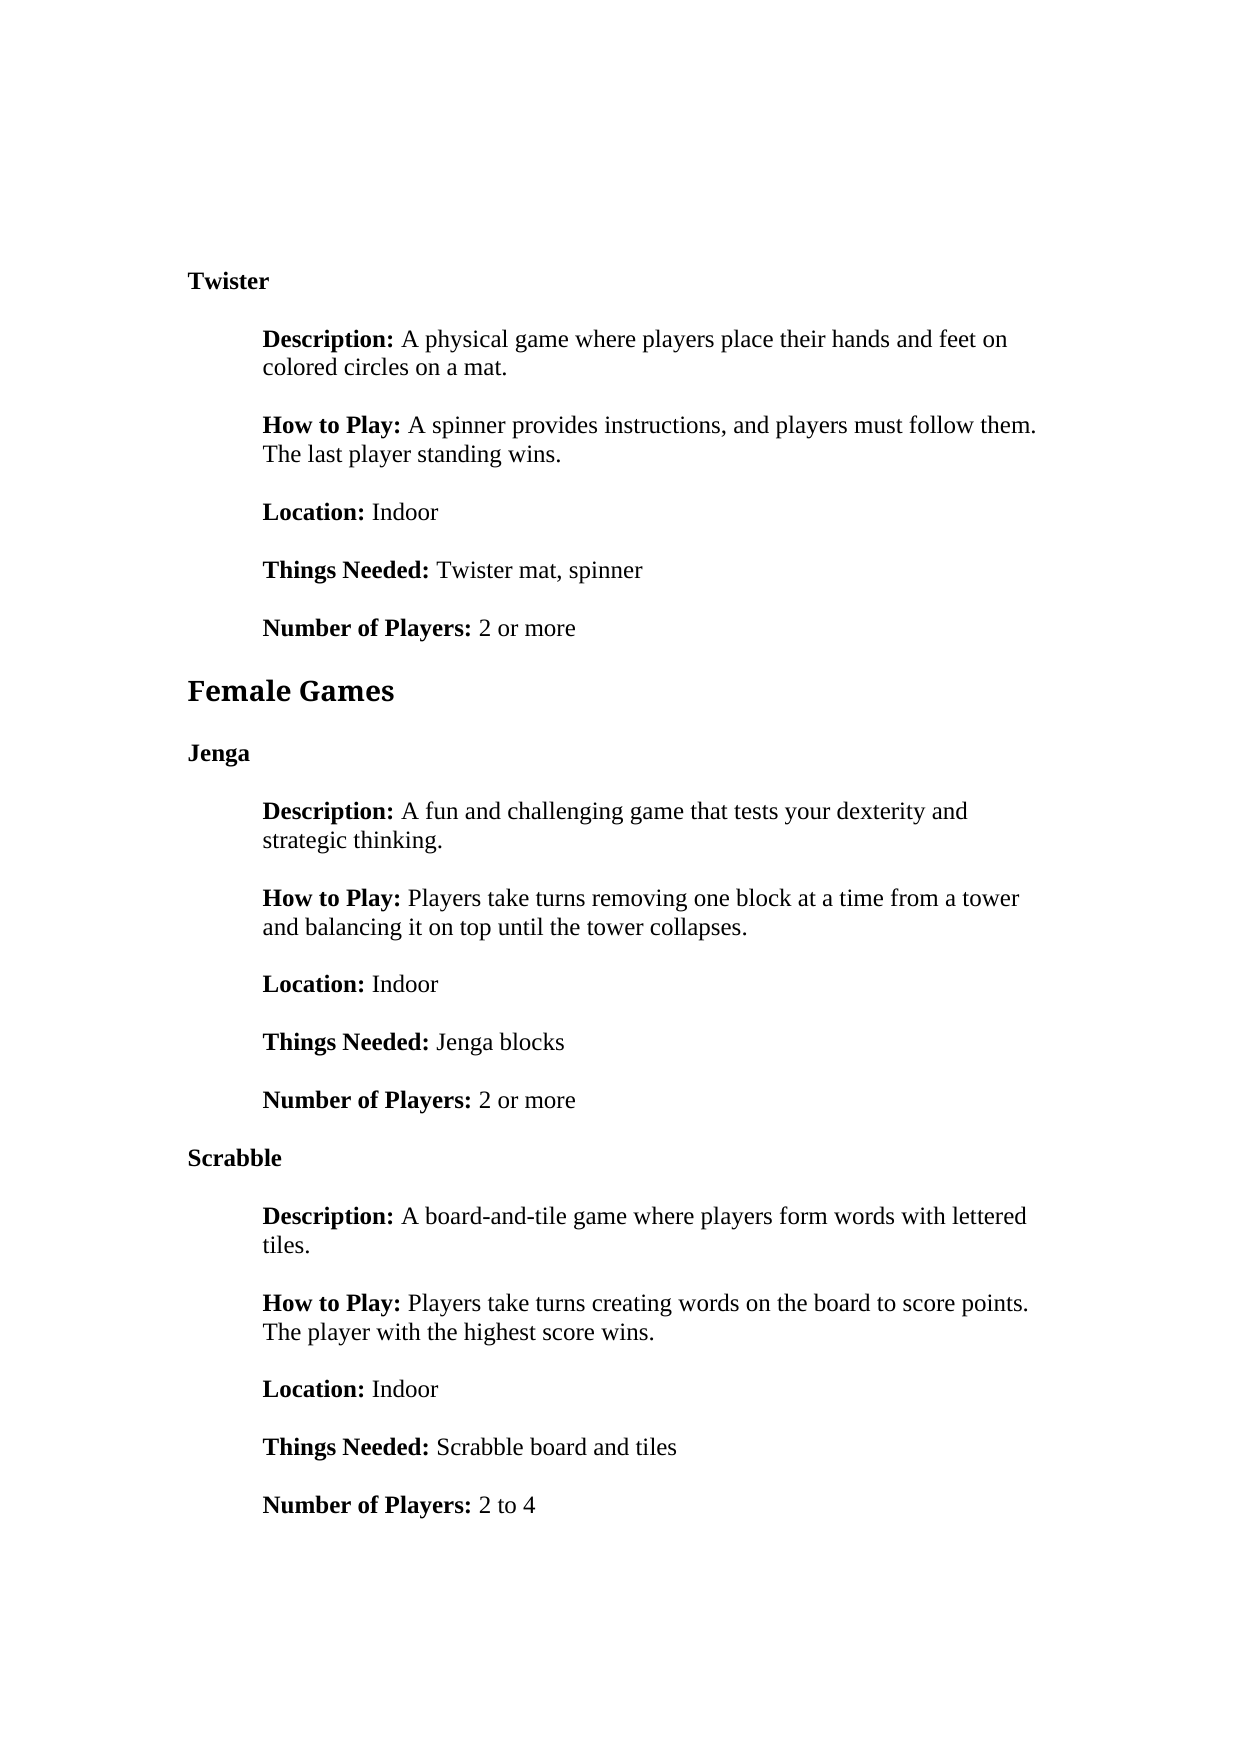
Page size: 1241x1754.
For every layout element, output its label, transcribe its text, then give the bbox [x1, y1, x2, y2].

subtitle Female Games [187, 671, 1053, 709]
text How to Play: Players take turns removing one block at a time from a tower and balancing it on top until the tower collapses. [262, 883, 1053, 940]
text Things Needed: Scrabble board and tiles [262, 1432, 1053, 1461]
text Description: A physical game where players place their hands and feet on colored circles on a mat. [262, 324, 1053, 381]
text Location: Indoor [262, 1374, 1053, 1403]
text Twister [187, 266, 1053, 294]
text Number of Players: 2 or more [262, 613, 1053, 642]
text Number of Players: 2 to 4 [262, 1490, 1053, 1519]
text Things Needed: Twister mat, spinner [262, 555, 1053, 584]
text How to Play: Players take turns creating words on the board to score points. The player with the highest score wins. [262, 1288, 1053, 1345]
text Location: Indoor [262, 497, 1053, 526]
text Description: A board-and-tile game where players form words with lettered tiles. [262, 1201, 1053, 1259]
text How to Play: A spinner provides instructions, and players must follow them. The last player standing wins. [262, 410, 1053, 468]
text Description: A fun and challenging game that tests your dexterity and strategic thinking. [262, 796, 1053, 854]
text Jenga [187, 738, 1053, 767]
text Location: Indoor [262, 969, 1053, 998]
text Things Needed: Jenga blocks [262, 1027, 1053, 1056]
text Number of Players: 2 or more [262, 1085, 1053, 1114]
text Scrabble [187, 1143, 1053, 1172]
